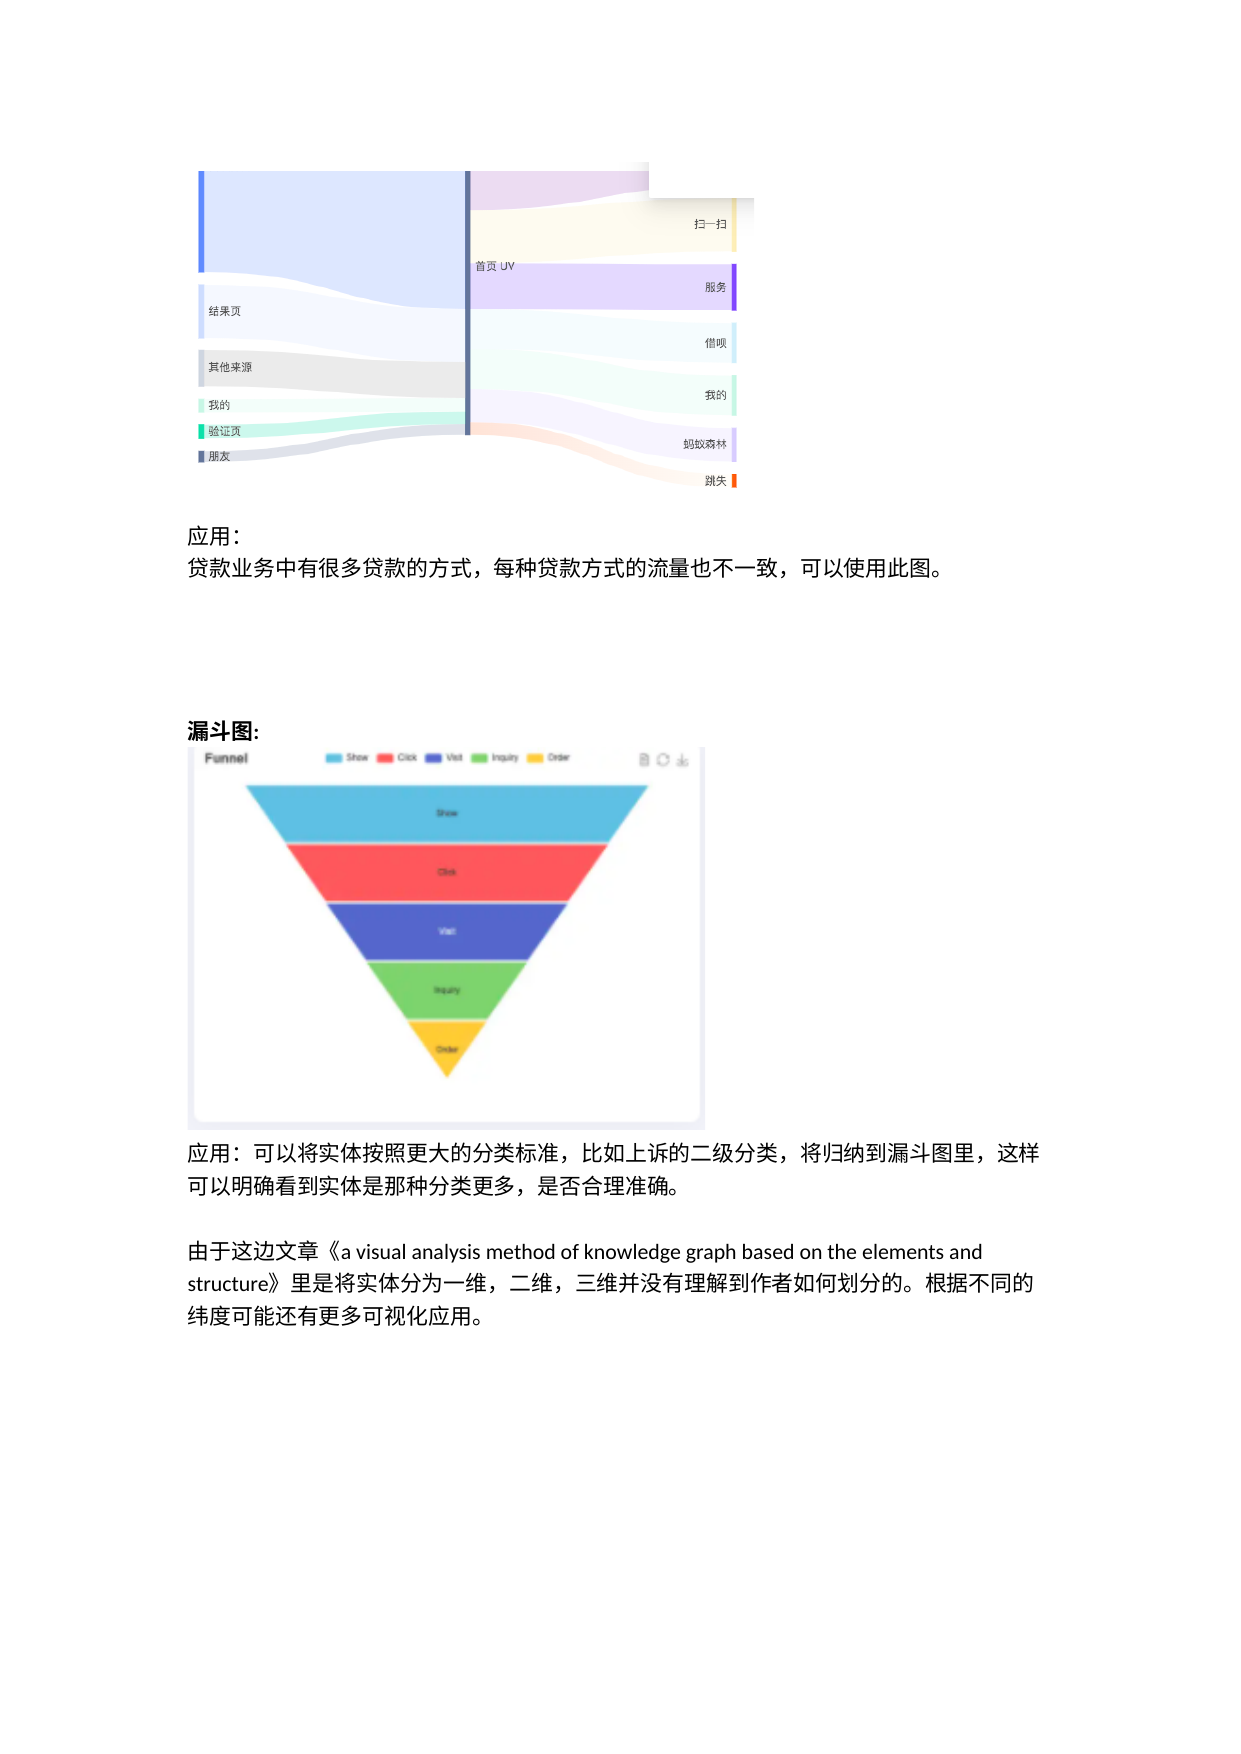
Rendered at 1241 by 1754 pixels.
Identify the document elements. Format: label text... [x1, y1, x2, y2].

picture [187, 162, 755, 497]
text 应用： [187, 519, 1053, 552]
text 贷款业务中有很多贷款的方式，每种贷款方式的流量也不一致，可以使用此图。 [187, 552, 1053, 584]
picture [187, 747, 706, 1130]
text 由于这边文章《a visual analysis method of knowledge graph based on the elements and structure》里是将实体分为一维，二维，三维并没有理解到作者如何划分的。根据不同的纬度可能还有更多可视化应用。 [187, 1234, 1053, 1332]
text 应用：可以将实体按照更大的分类标准，比如上诉的二级分类，将归纳到漏斗图里，这样可以明确看到实体是那种分类更多，是否合理准确。 [187, 1137, 1053, 1202]
text 漏斗图: [187, 714, 1053, 747]
